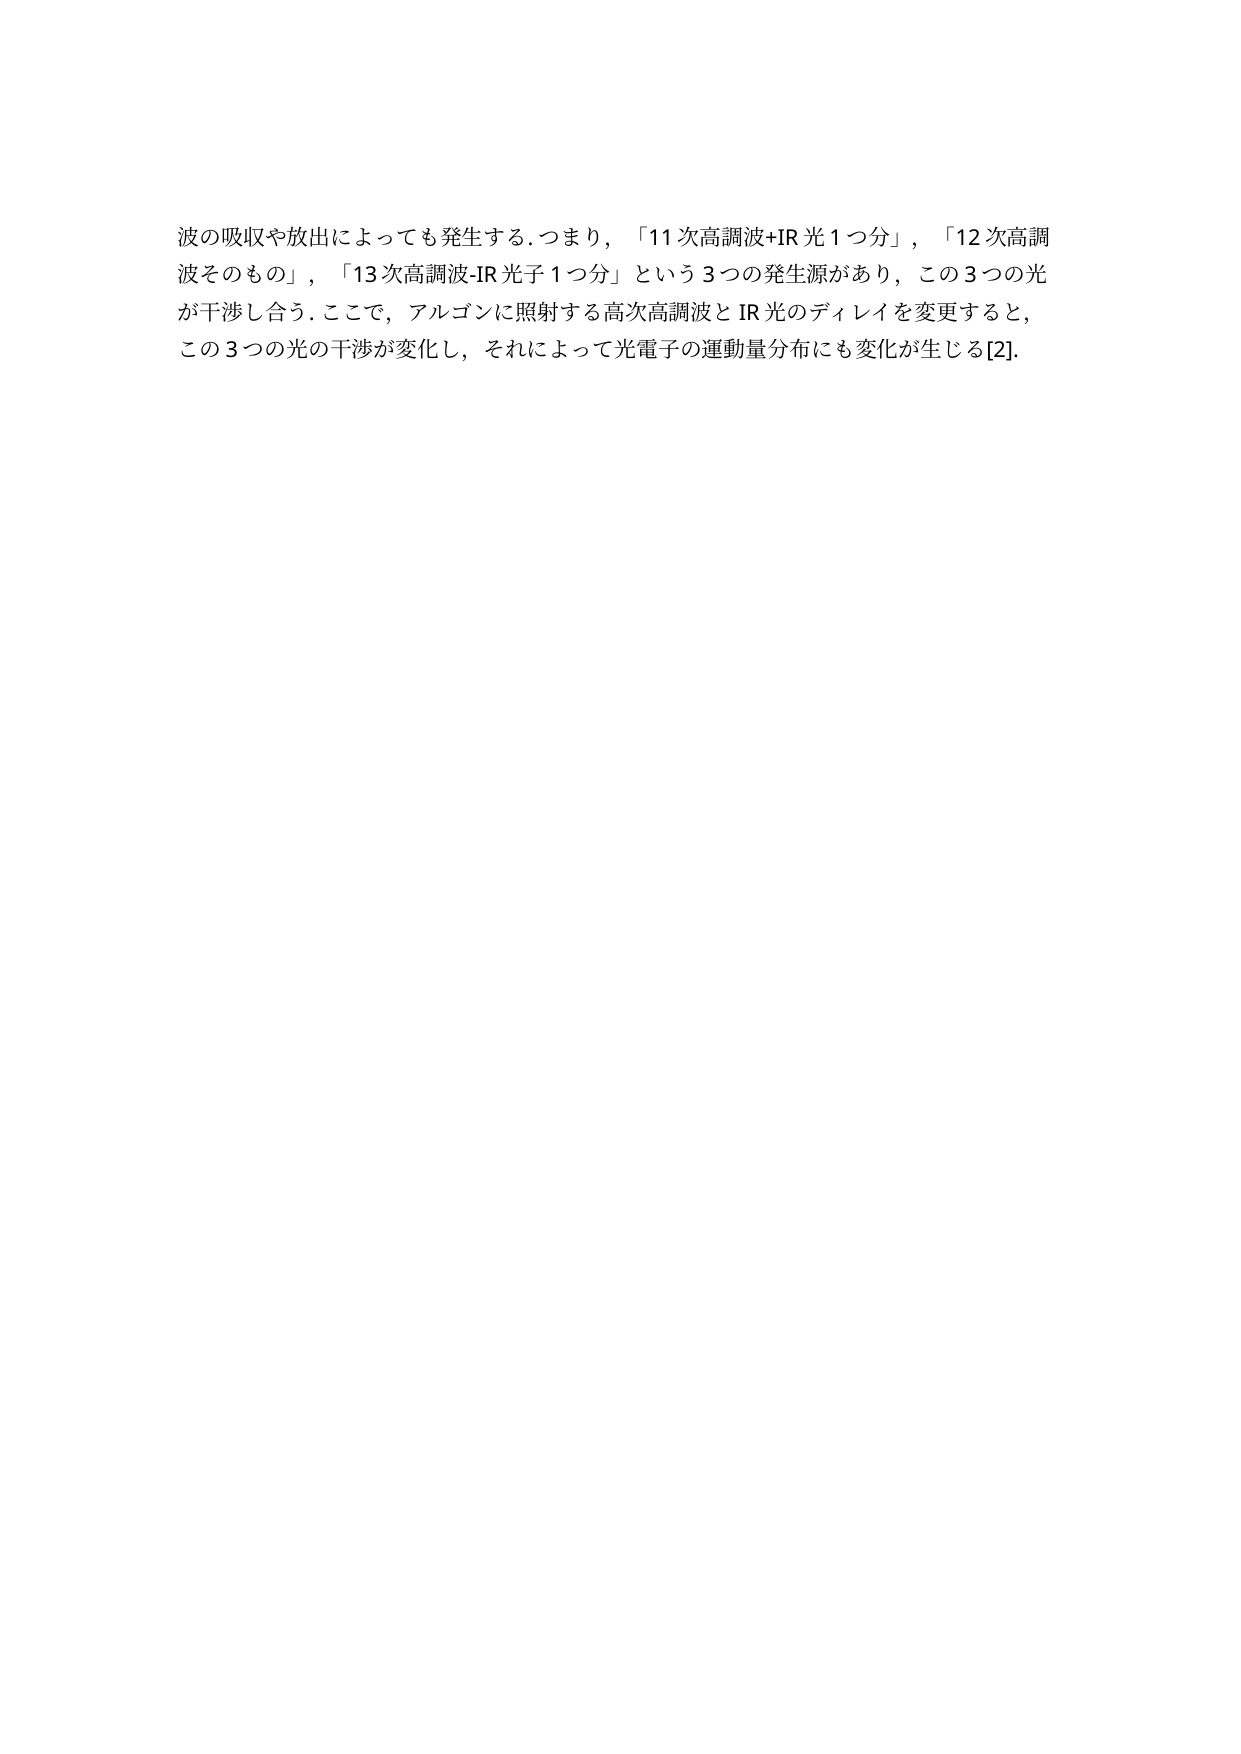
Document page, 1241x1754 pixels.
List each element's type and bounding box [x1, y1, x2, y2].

text [177, 217, 1063, 367]
